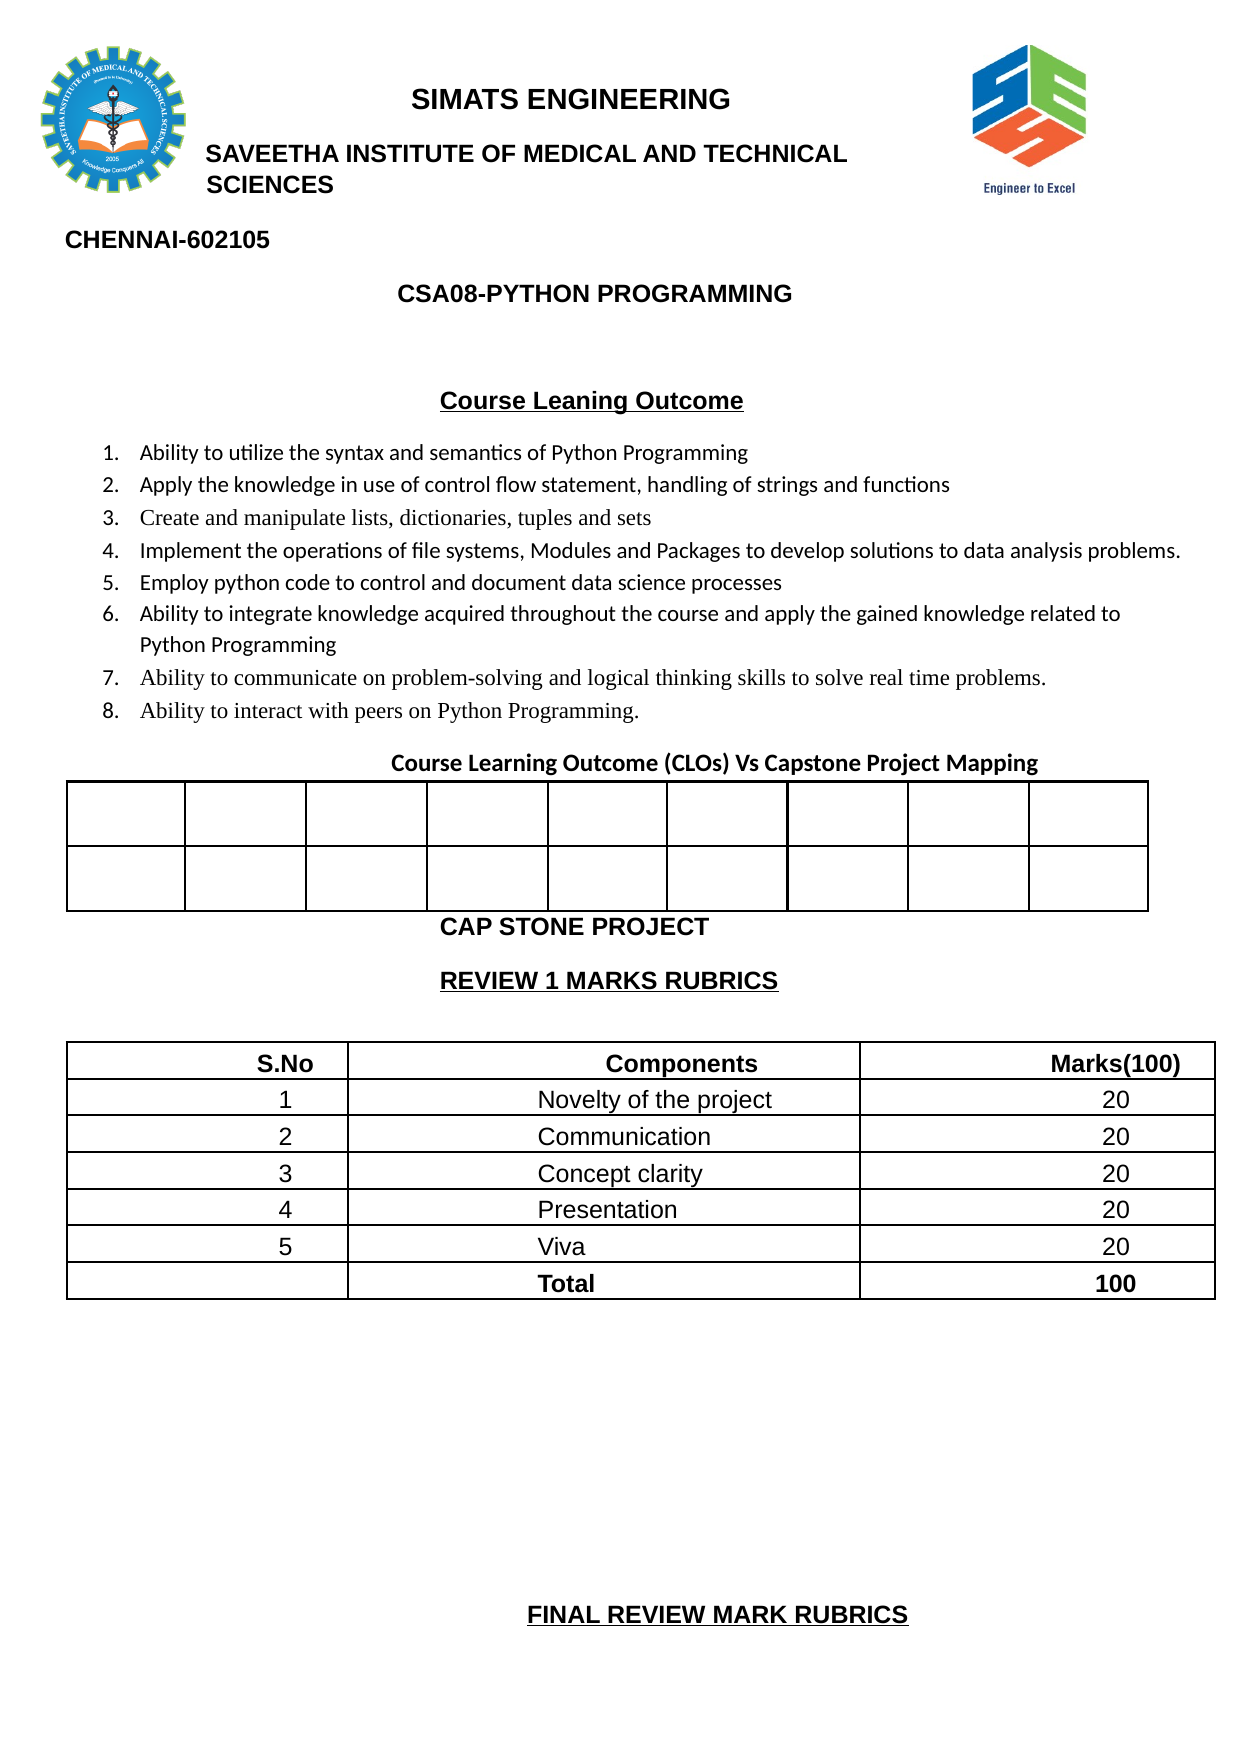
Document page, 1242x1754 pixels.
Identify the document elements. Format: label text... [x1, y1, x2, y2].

text CHENNAI-602105 [64, 224, 1089, 253]
table_cell 20 [861, 1226, 1214, 1261]
table_cell [549, 847, 666, 909]
table_cell Communication [349, 1116, 859, 1151]
table_cell 3 [68, 1153, 347, 1188]
text Course Learning Outcome (CLOs) Vs Capstone Project Mapping [391, 747, 1193, 778]
table_cell [307, 847, 426, 909]
text REVIEW 1 MARKS RUBRICS [242, 966, 976, 995]
text FINAL REVIEW MARK RUBRICS [242, 1600, 1193, 1628]
table_header [428, 783, 547, 845]
table_header [186, 783, 305, 845]
list Create and manipulate lists, dictionaries, tuples and sets [102, 503, 1193, 531]
table_header [789, 783, 907, 845]
list Ability to interact with peers on Python Programming. [102, 696, 1193, 724]
table_header [307, 783, 426, 845]
table_cell 20 [861, 1153, 1214, 1188]
text SIMATS ENGINEERING [411, 82, 972, 116]
table_header Marks(100) [861, 1043, 1214, 1078]
table_cell [68, 1263, 347, 1298]
list Apply the knowledge in use of control flow statement, handling of strings and functions [102, 470, 1193, 498]
table_header [549, 783, 666, 845]
list Ability to utilize the syntax and semantics of Python Programming [102, 438, 1193, 467]
table_header Components [349, 1043, 859, 1078]
table_cell 20 [861, 1190, 1214, 1224]
picture [972, 45, 1090, 195]
table_cell Novelty of the project [349, 1080, 859, 1114]
table_cell [1030, 847, 1147, 909]
picture [38, 45, 187, 194]
table_cell Concept clarity [349, 1153, 859, 1188]
table_header [1030, 783, 1147, 845]
table_cell Viva [349, 1226, 859, 1261]
text CSA08-PYTHON PROGRAMMING [397, 279, 1089, 308]
text SAVEETHA INSTITUTE OF MEDICAL AND TECHNICAL SCIENCES [64, 139, 1089, 199]
table_cell [186, 847, 305, 909]
list Implement the operations of file systems, Modules and Packages to develop solutions to data analysis problems. [102, 536, 1193, 564]
table_header [909, 783, 1028, 845]
text Course Leaning Outcome [439, 386, 1193, 414]
text CAP STONE PROJECT [439, 912, 1089, 940]
list Ability to integrate knowledge acquired throughout the course and apply the gained knowledge related to Python Programming [102, 599, 1193, 658]
table_cell [909, 847, 1028, 909]
table_cell Presentation [349, 1190, 859, 1224]
table_header [68, 783, 184, 845]
table_cell 5 [68, 1226, 347, 1261]
table_cell 2 [68, 1116, 347, 1151]
table_cell [428, 847, 547, 909]
table_header [668, 783, 786, 845]
table_cell [68, 847, 184, 909]
table_header S.No [68, 1043, 347, 1078]
list Employ python code to control and document data science processes [102, 568, 1193, 596]
table_cell [789, 847, 907, 909]
table_cell 4 [68, 1190, 347, 1224]
list Ability to communicate on problem-solving and logical thinking skills to solve real time problems. [102, 663, 1193, 691]
table_cell Total [349, 1263, 859, 1298]
table_cell 100 [861, 1263, 1214, 1298]
table_cell 20 [861, 1080, 1214, 1114]
table_cell [668, 847, 786, 909]
table_cell 1 [68, 1080, 347, 1114]
table_cell 20 [861, 1116, 1214, 1151]
